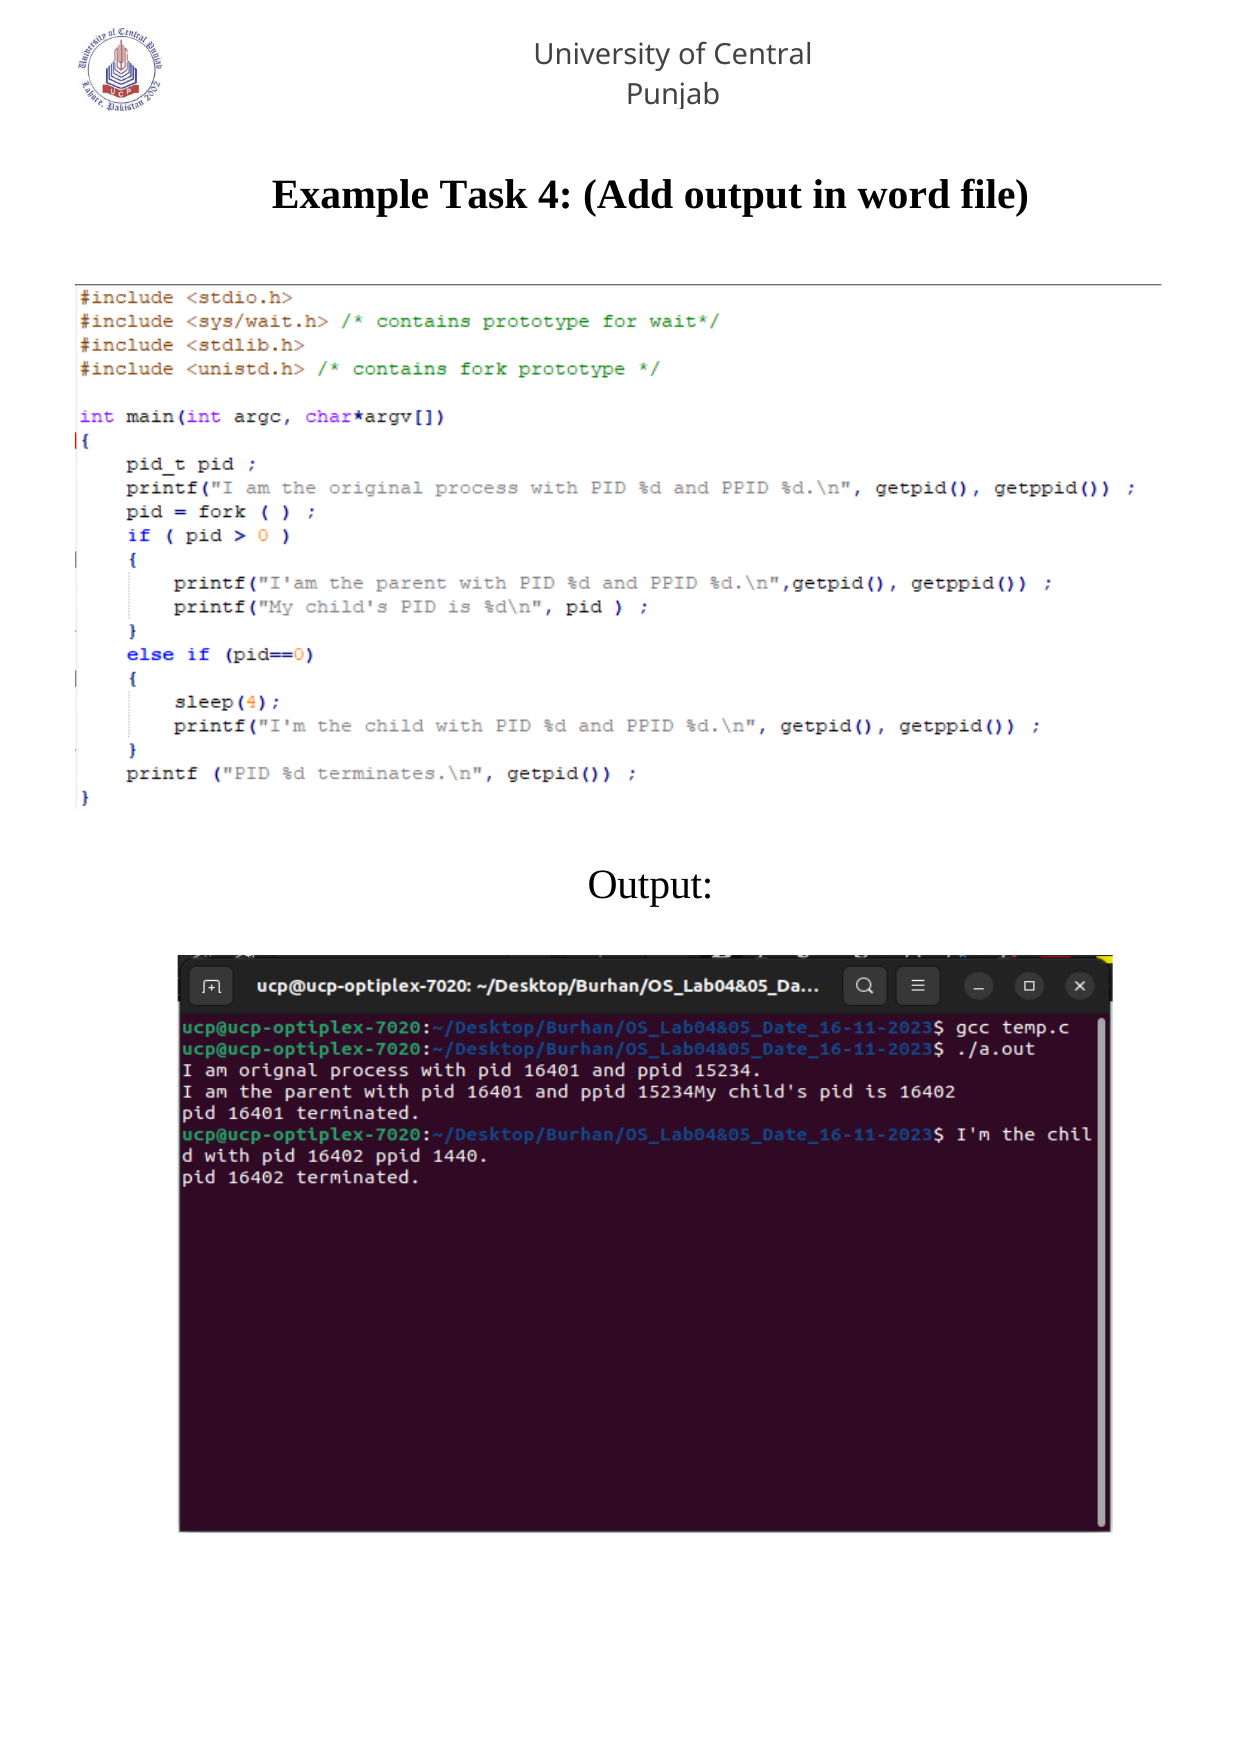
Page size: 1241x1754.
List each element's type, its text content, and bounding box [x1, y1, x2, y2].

picture [75, 284, 1162, 809]
picture [177, 955, 1113, 1533]
text Output: [75, 860, 1226, 908]
subtitle Example Task 4: (Add output in word file) [75, 170, 1226, 218]
picture [78, 28, 163, 111]
